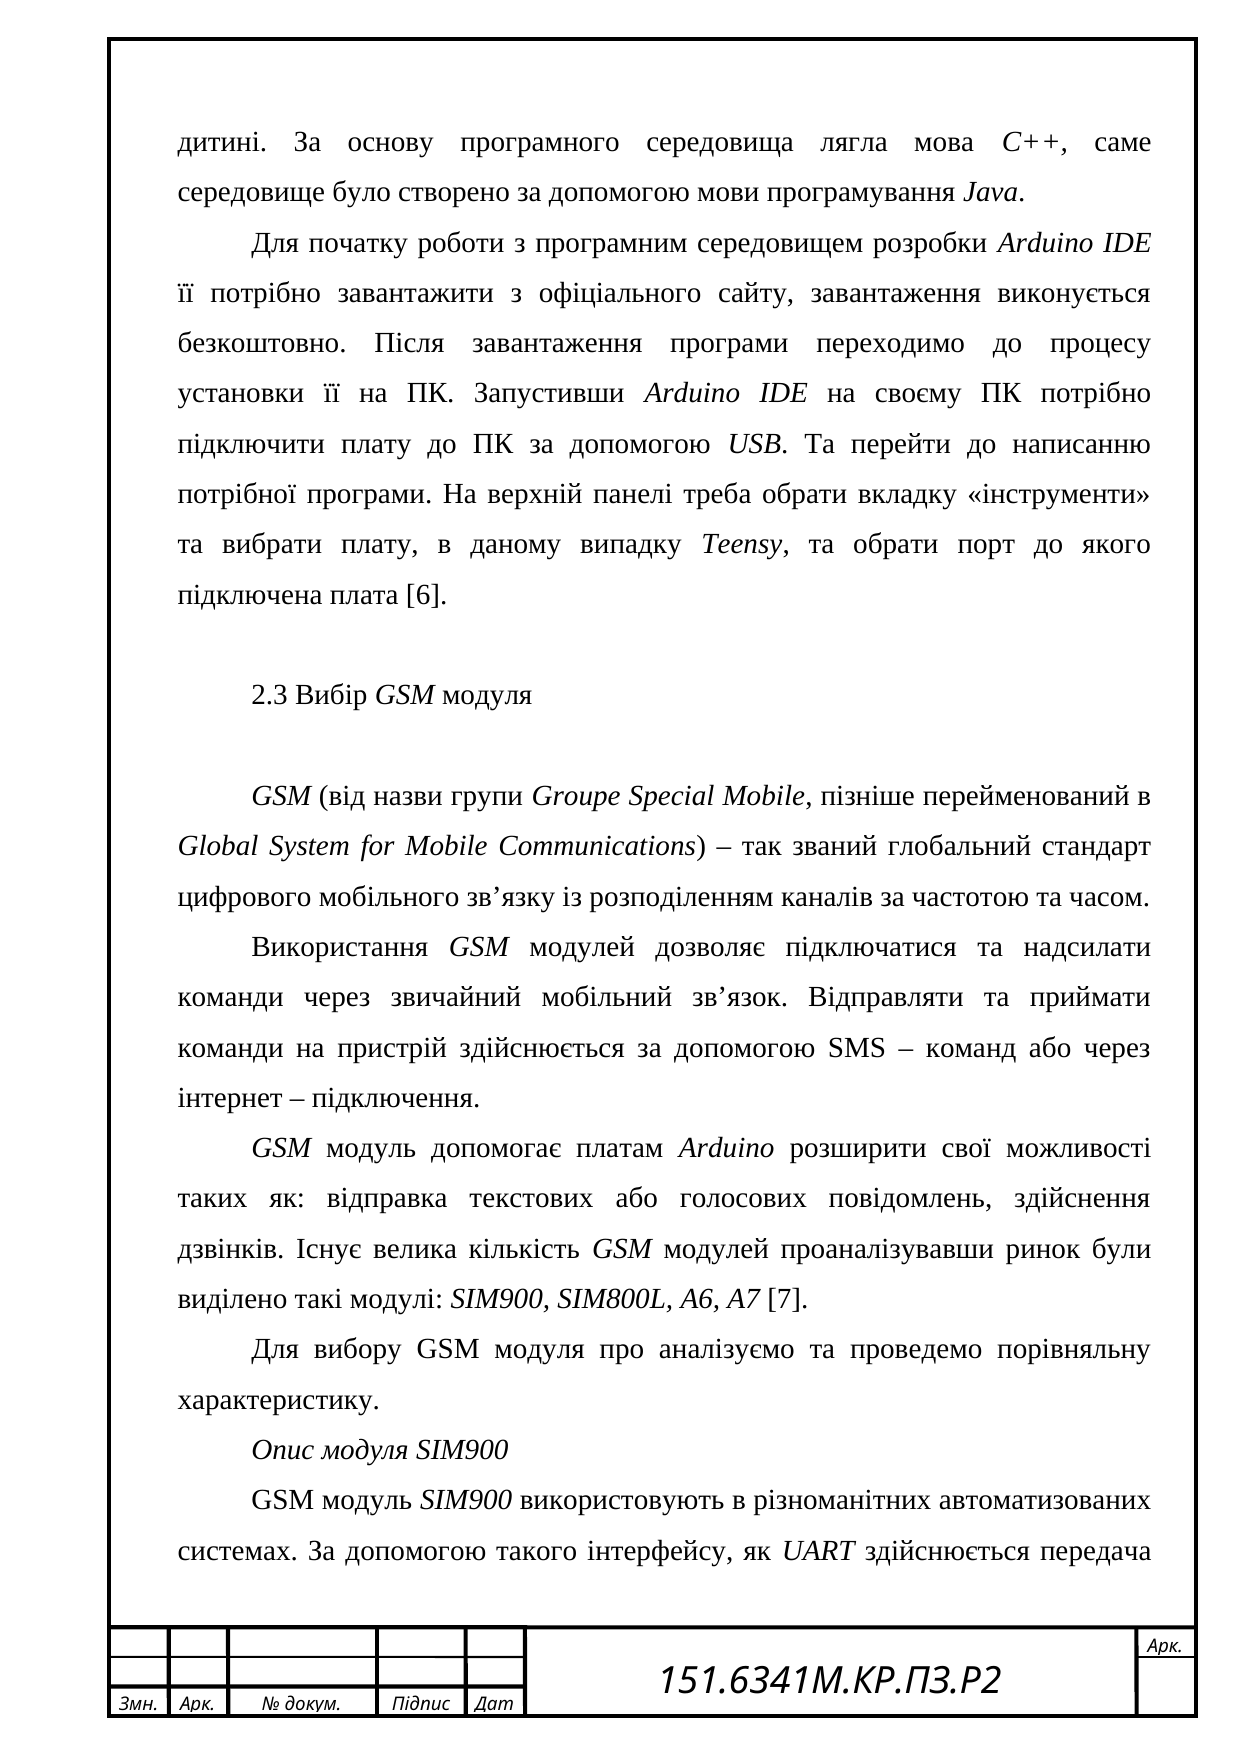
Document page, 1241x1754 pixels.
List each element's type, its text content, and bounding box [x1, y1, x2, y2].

text GSM (від назви групи Groupe Special Mobile, пізніше перейменований в Global System for Mobile Communications) – так званий глобальний стандарт цифрового мобільного зв’язку із розподіленням каналів за частотою та часом. [177, 778, 1152, 912]
text Для вибору GSM модуля про аналізуємо та проведемо порівняльну характеристику. [177, 1332, 1152, 1415]
text GSM модуль допомогає платам Arduino розширити свої можливості таких як: відправка текстових або голосових повідомлень, здійснення дзвінків. Існує велика кількість GSM модулей проаналізувавши ринок були виділено такі модулі: SIM900, SIM800L, A6, A7 [7]. [177, 1130, 1152, 1315]
text 2.3 Вибір GSM модуля [177, 677, 1152, 711]
text Використання GSM модулей дозволяє підключатися та надсилати команди через звичайний мобільний зв’язок. Відправляти та приймати команди на пристрій здійснюється за допомогою SMS – команд або через інтернет – підключення. [177, 929, 1152, 1113]
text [177, 1482, 1152, 1566]
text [177, 124, 1152, 208]
text Для початку роботи з програмним середовищем розробки Arduino IDE її потрібно завантажити з офіціального сайту, завантаження виконується безкоштовно. Після завантаження програми переходимо до процесу установки її на ПК. Запустивши Arduino IDE на своєму ПК потрібно підключити плату до ПК за допомогою USB. Та перейти до написанню потрібної програми. На верхній панелі треба обрати вкладку «інструменти» та вибрати плату, в даному випадку Teensy, та обрати порт до якого підключена плата [6]. [177, 225, 1152, 610]
text Опис модуля SIM900 [177, 1432, 1152, 1466]
